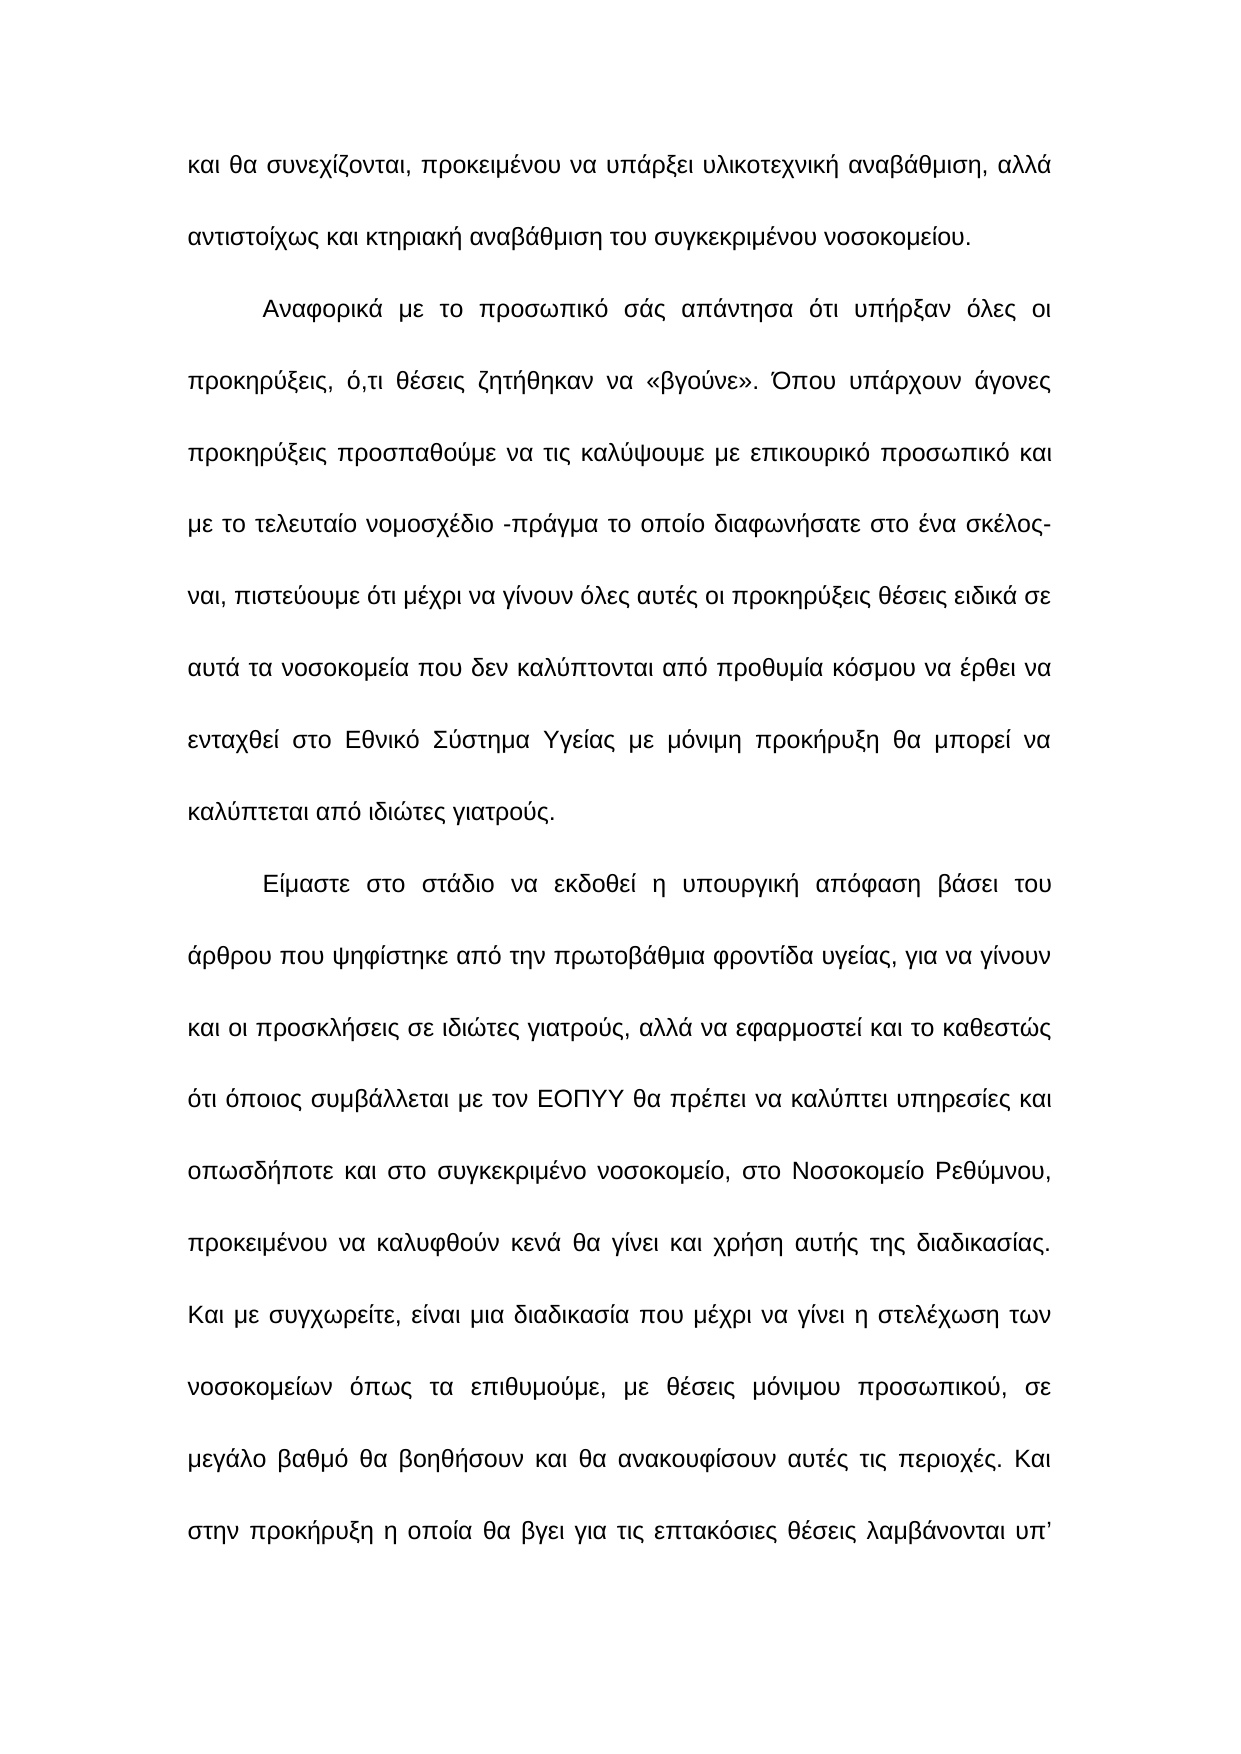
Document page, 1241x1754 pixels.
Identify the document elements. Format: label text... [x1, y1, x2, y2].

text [187, 150, 1053, 251]
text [187, 869, 1053, 1544]
text Αναφορικά με το προσωπικό σάς απάντησα ότι υπήρξαν όλες οι προκηρύξεις, ό,τι θέσεις ζητήθηκαν να «βγούνε». Όπου υπάρχουν άγονες προκηρύξεις προσπαθούμε να τις καλύψουμε με επικουρικό προσωπικό και με το τελευταίο νομοσχέδιο -πράγμα το οποίο διαφωνήσατε στο ένα σκέλος- ναι, πιστεύουμε ότι μέχρι να γίνουν όλες αυτές οι προκηρύξεις θέσεις ειδικά σε αυτά τα νοσοκομεία που δεν καλύπτονται από προθυμία κόσμου να έρθει να ενταχθεί στο Εθνικό Σύστημα Υγείας με μόνιμη προκήρυξη θα μπορεί να καλύπτεται από ιδιώτες γιατρούς. [187, 294, 1053, 826]
